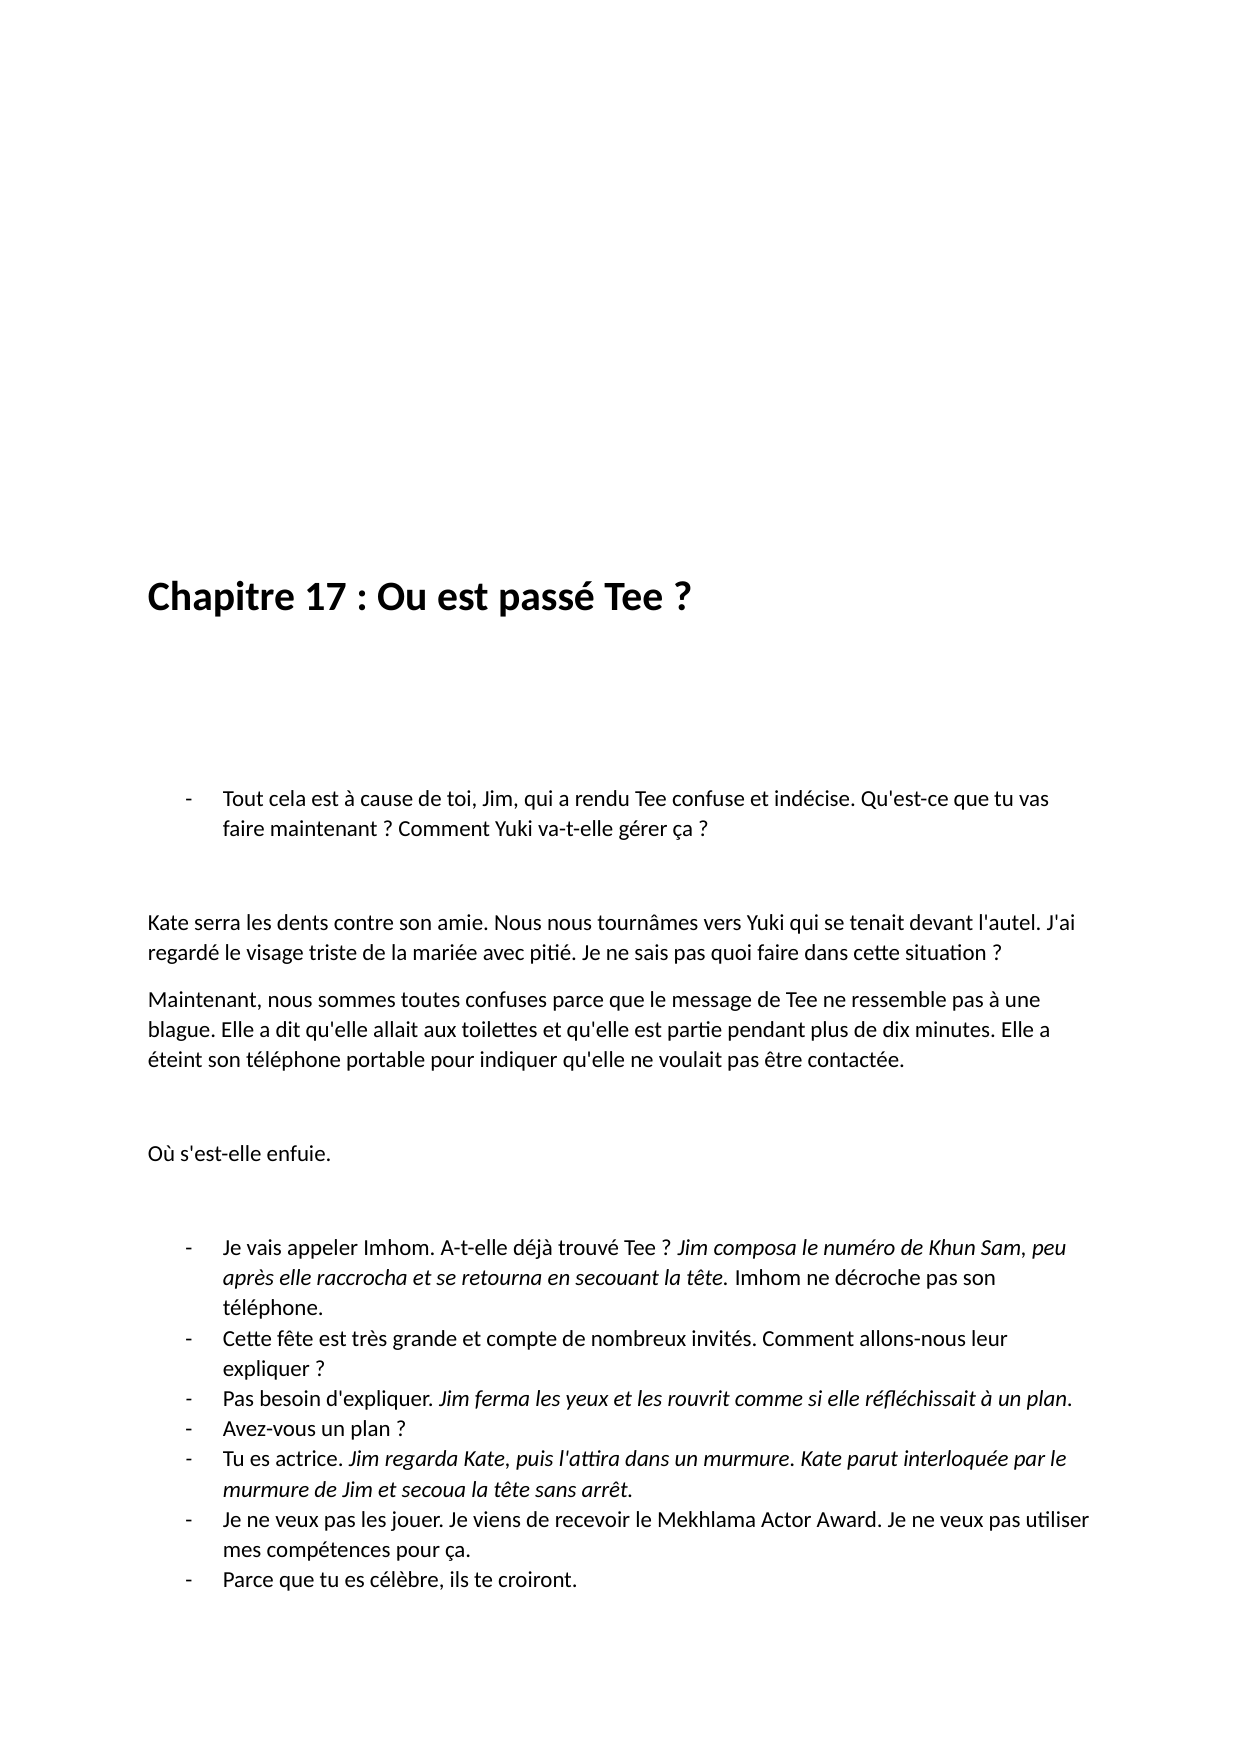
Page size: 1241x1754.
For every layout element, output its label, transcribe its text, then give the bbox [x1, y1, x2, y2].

list Pas besoin d'expliquer. Jim ferma les yeux et les rouvrit comme si elle réfléchissait à un plan. [185, 1384, 1093, 1412]
list Je vais appeler Imhom. A-t-elle déjà trouvé Tee ? Jim composa le numéro de Khun Sam, peu après elle raccrocha et se retourna en secouant la tête. Imhom ne décroche pas son téléphone. [185, 1233, 1093, 1322]
text Où s'est-elle enfuie. [148, 1139, 1093, 1167]
list Avez-vous un plan ? [185, 1414, 1093, 1442]
list Je ne veux pas les jouer. Je viens de recevoir le Mekhlama Actor Award. Je ne veux pas utiliser mes compétences pour ça. [185, 1505, 1093, 1563]
list Tout cela est à cause de toi, Jim, qui a rendu Tee confuse et indécise. Qu'est-ce que tu vas faire maintenant ? Comment Yuki va-t-elle gérer ça ? [185, 784, 1093, 842]
text Chapitre 17 : Ou est passé Tee ? [148, 569, 1093, 620]
text Maintenant, nous sommes toutes confuses parce que le message de Tee ne ressemble pas à une blague. Elle a dit qu'elle allait aux toilettes et qu'elle est partie pendant plus de dix minutes. Elle a éteint son téléphone portable pour indiquer qu'elle ne voulait pas être contactée. [148, 985, 1093, 1074]
list Cette fête est très grande et compte de nombreux invités. Comment allons-nous leur expliquer ? [185, 1324, 1093, 1382]
list Tu es actrice. Jim regarda Kate, puis l'attira dans un murmure. Kate parut interloquée par le murmure de Jim et secoua la tête sans arrêt. [185, 1444, 1093, 1503]
text Kate serra les dents contre son amie. Nous nous tournâmes vers Yuki qui se tenait devant l'autel. J'ai regardé le visage triste de la mariée avec pitié. Je ne sais pas quoi faire dans cette situation ? [148, 908, 1093, 966]
list Parce que tu es célèbre, ils te croiront. [185, 1565, 1093, 1593]
